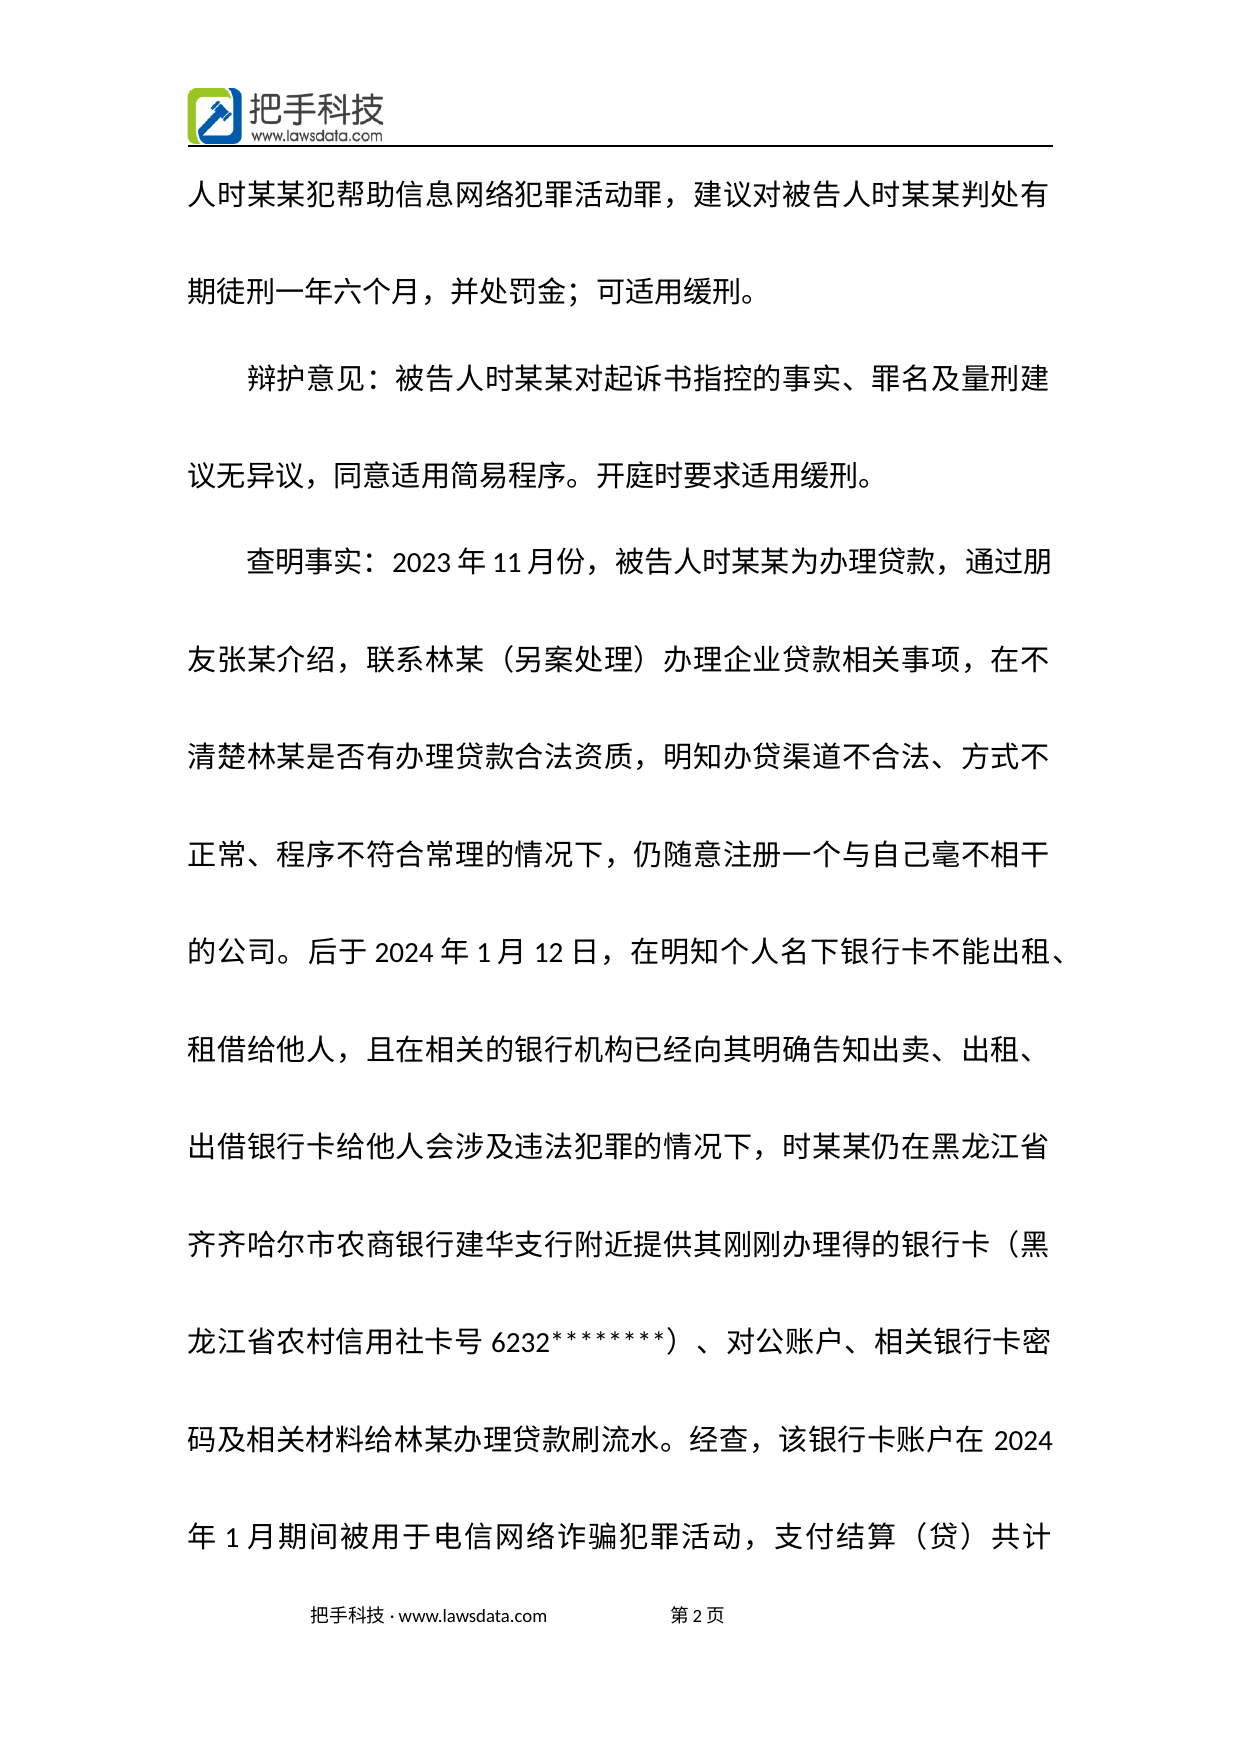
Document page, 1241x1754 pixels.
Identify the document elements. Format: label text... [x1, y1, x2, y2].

text 辩护意见：被告人时某某对起诉书指控的事实、罪名及量刑建议无异议，同意适用简易程序。开庭时要求适用缓刑。 [187, 344, 1053, 506]
text 指控意见：公诉机关根据巴检刑诉[2024]119号起诉书指控被告人时某某犯帮助信息网络犯罪活动罪，建议对被告人时某某判处有期徒刑一年六个月，并处罚金；可适用缓刑。 [187, 160, 1053, 323]
picture [187, 88, 384, 144]
